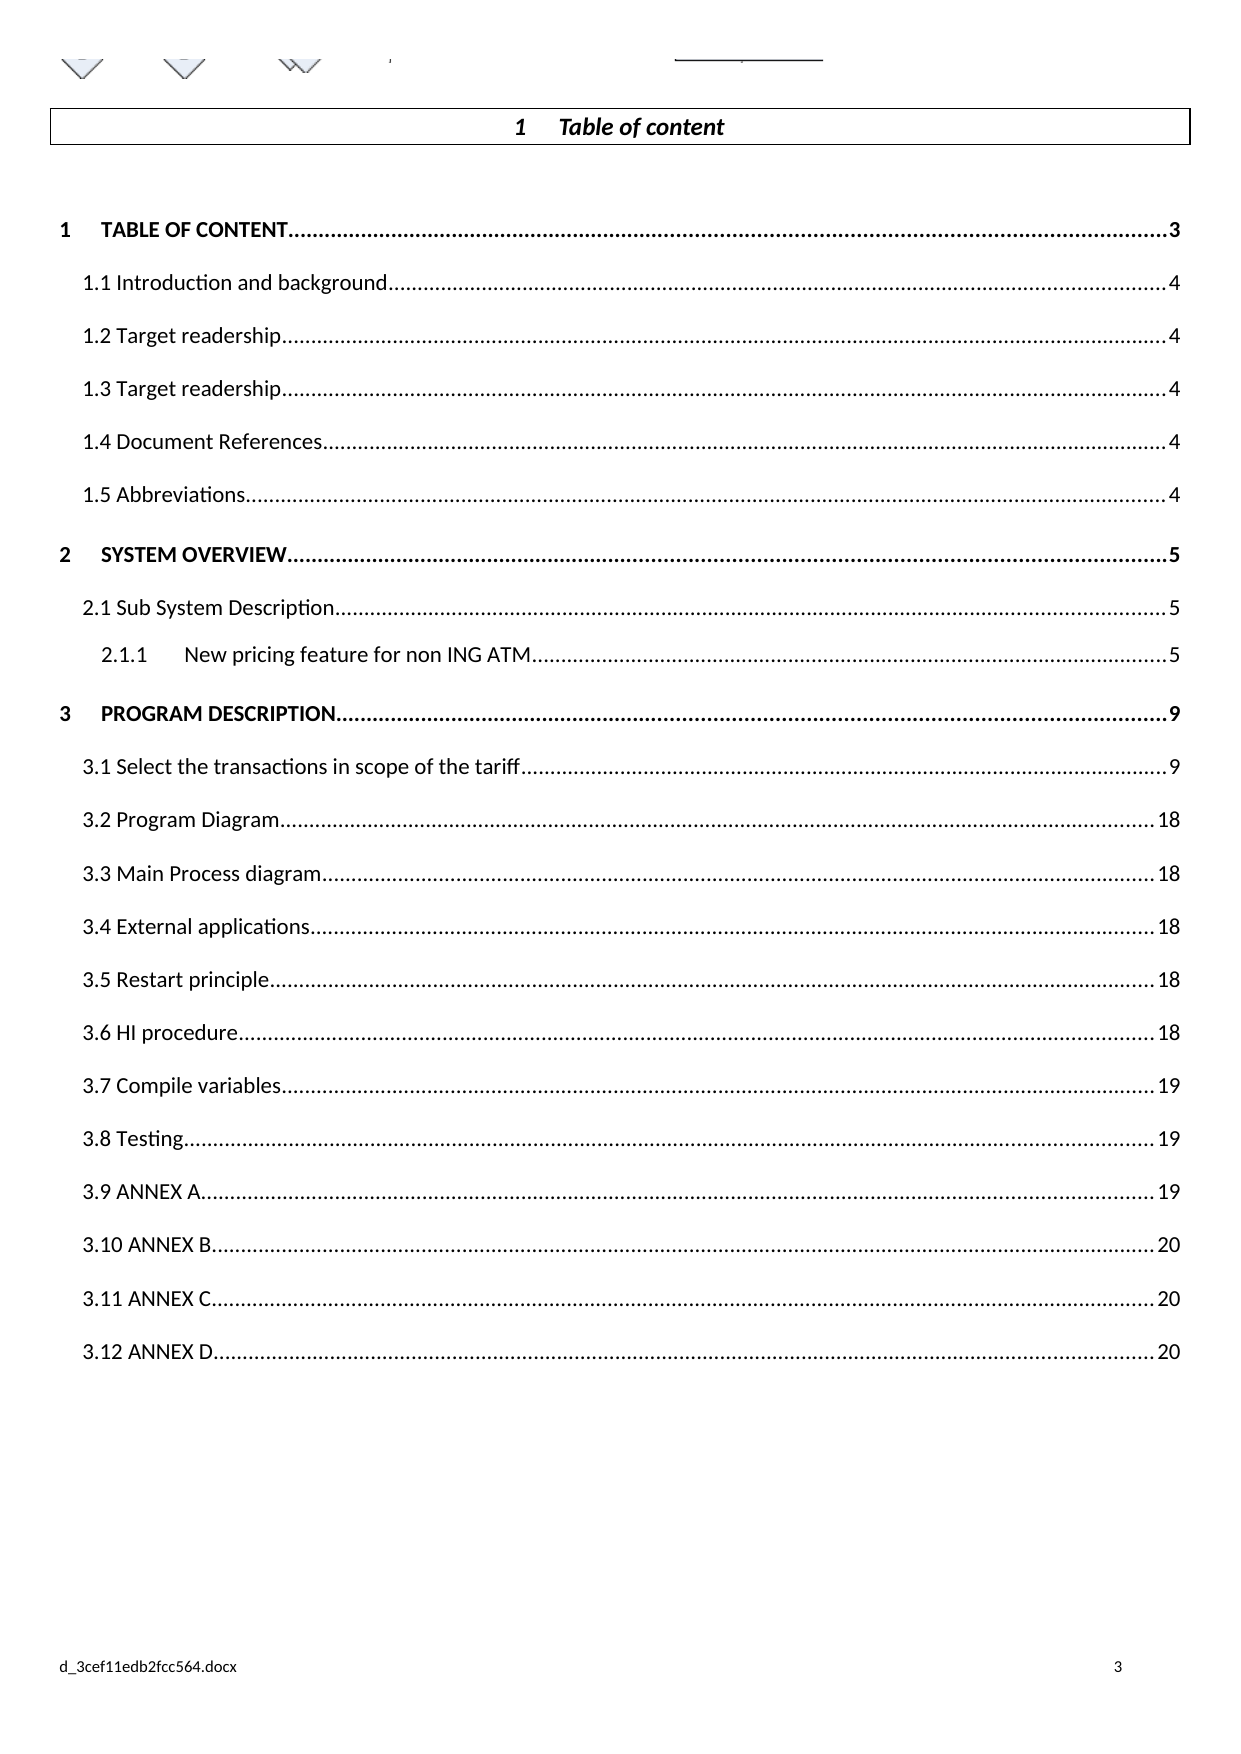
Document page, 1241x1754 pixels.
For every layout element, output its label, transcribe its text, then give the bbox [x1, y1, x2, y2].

text 3 Program Description 9 [59, 699, 1181, 727]
text 3.8 Testing 19 [82, 1124, 1181, 1152]
text 3.10 ANNEX B 20 [82, 1231, 1181, 1258]
text 2.1 Sub System Description 5 [82, 593, 1181, 621]
text 1.3 Target readership 4 [82, 374, 1181, 402]
text 3.2 Program Diagram 18 [82, 806, 1181, 833]
text 3.1 Select the transactions in scope of the tariff 9 [82, 752, 1181, 780]
text 3.7 Compile variables 19 [82, 1071, 1181, 1099]
text 3.5 Restart principle 18 [82, 965, 1181, 993]
text 1.1 Introduction and background 4 [82, 268, 1181, 296]
text 3.3 Main Process diagram 18 [82, 859, 1181, 887]
text 1.5 Abbreviations 4 [82, 481, 1181, 508]
text 2.1.1 New pricing feature for non ING ATM 5 [101, 640, 1181, 668]
text 1.2 Target readership 4 [82, 321, 1181, 349]
text 1 Table of content 3 [59, 215, 1181, 243]
subtitle Table of content [51, 109, 1189, 144]
text 3.9 ANNEX A 19 [82, 1177, 1181, 1205]
text 2 System Overview 5 [59, 540, 1181, 568]
text 3.11 ANNEX C 20 [82, 1284, 1181, 1312]
text 1.4 Document References 4 [82, 427, 1181, 455]
text 3.12 ANNEX D 20 [82, 1337, 1181, 1365]
text 3.6 HI procedure 18 [82, 1018, 1181, 1046]
text 3.4 External applications 18 [82, 912, 1181, 940]
